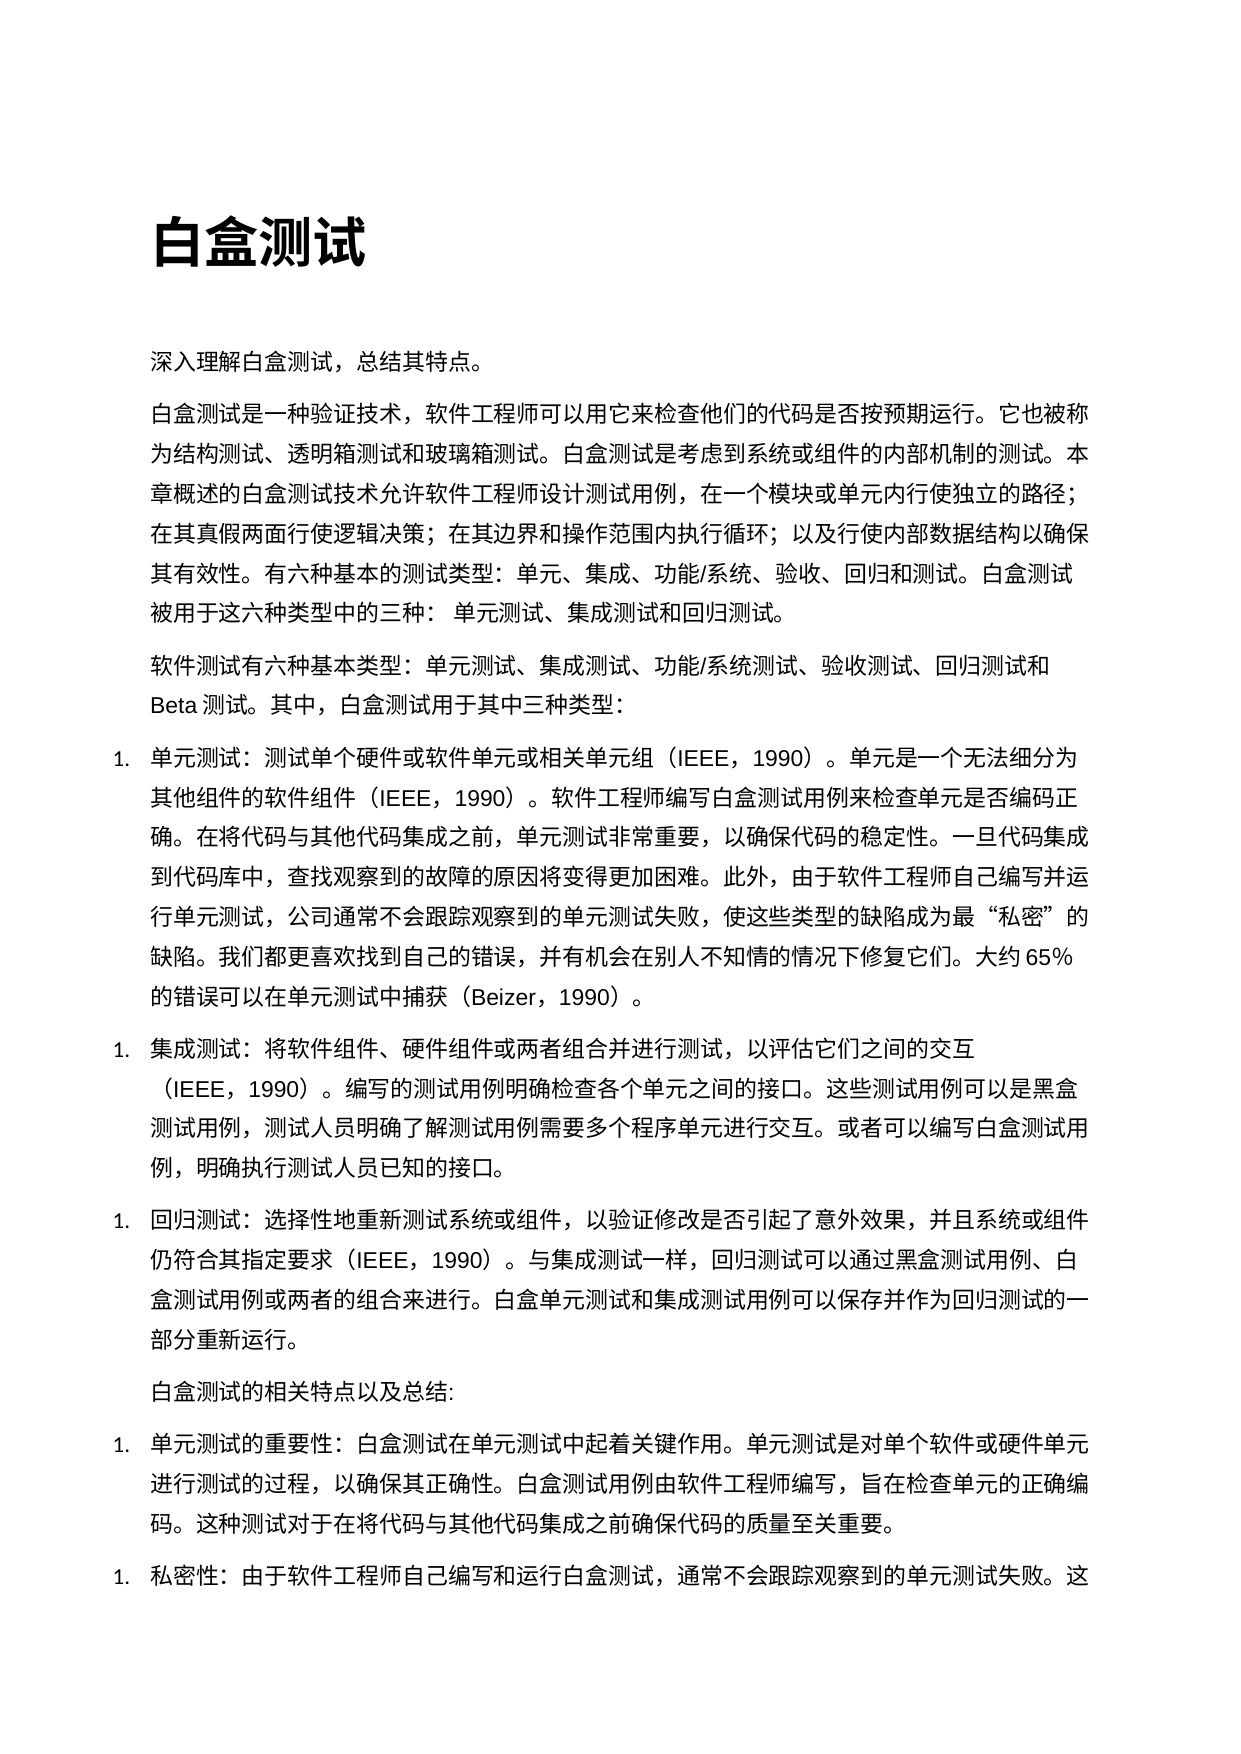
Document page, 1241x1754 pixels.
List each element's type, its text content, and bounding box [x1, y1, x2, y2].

text 白盒测试是一种验证技术，软件工程师可以用它来检查他们的代码是否按预期运行。它也被称为结构测试、透明箱测试和玻璃箱测试。白盒测试是考虑到系统或组件的内部机制的测试。本章概述的白盒测试技术允许软件工程师设计测试用例，在一个模块或单元内行使独立的路径；在其真假两面行使逻辑决策；在其边界和操作范围内执行循环；以及行使内部数据结构以确保其有效性。有六种基本的测试类型：单元、集成、功能/系统、验收、回归和测试。白盒测试被用于这六种类型中的三种： 单元测试、集成测试和回归测试。 [150, 396, 1090, 628]
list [112, 1558, 1090, 1591]
list 回归测试：选择性地重新测试系统或组件，以验证修改是否引起了意外效果，并且系统或组件仍符合其指定要求（IEEE，1990）。与集成测试一样，回归测试可以通过黑盒测试用例、白盒测试用例或两者的组合来进行。白盒单元测试和集成测试用例可以保存并作为回归测试的一部分重新运行。 [112, 1202, 1090, 1355]
list 集成测试：将软件组件、硬件组件或两者组合并进行测试，以评估它们之间的交互（IEEE，1990）。编写的测试用例明确检查各个单元之间的接口。这些测试用例可以是黑盒测试用例，测试人员明确了解测试用例需要多个程序单元进行交互。或者可以编写白盒测试用例，明确执行测试人员已知的接口。 [112, 1031, 1090, 1183]
text 软件测试有六种基本类型：单元测试、集成测试、功能/系统测试、验收测试、回归测试和Beta测试。其中，白盒测试用于其中三种类型： [150, 648, 1090, 721]
text 白盒测试 [150, 200, 1090, 278]
text 深入理解白盒测试，总结其特点。 [150, 344, 1090, 377]
list 单元测试：测试单个硬件或软件单元或相关单元组（IEEE，1990）。单元是一个无法细分为其他组件的软件组件（IEEE，1990）。软件工程师编写白盒测试用例来检查单元是否编码正确。在将代码与其他代码集成之前，单元测试非常重要，以确保代码的稳定性。一旦代码集成到代码库中，查找观察到的故障的原因将变得更加困难。此外，由于软件工程师自己编写并运行单元测试，公司通常不会跟踪观察到的单元测试失败，使这些类型的缺陷成为最“私密”的缺陷。我们都更喜欢找到自己的错误，并有机会在别人不知情的情况下修复它们。大约65％的错误可以在单元测试中捕获（Beizer，1990）。 [112, 740, 1090, 1012]
text 白盒测试的相关特点以及总结: [150, 1374, 1090, 1407]
list 单元测试的重要性：白盒测试在单元测试中起着关键作用。单元测试是对单个软件或硬件单元进行测试的过程，以确保其正确性。白盒测试用例由软件工程师编写，旨在检查单元的正确编码。这种测试对于在将代码与其他代码集成之前确保代码的质量至关重要。 [112, 1426, 1090, 1539]
